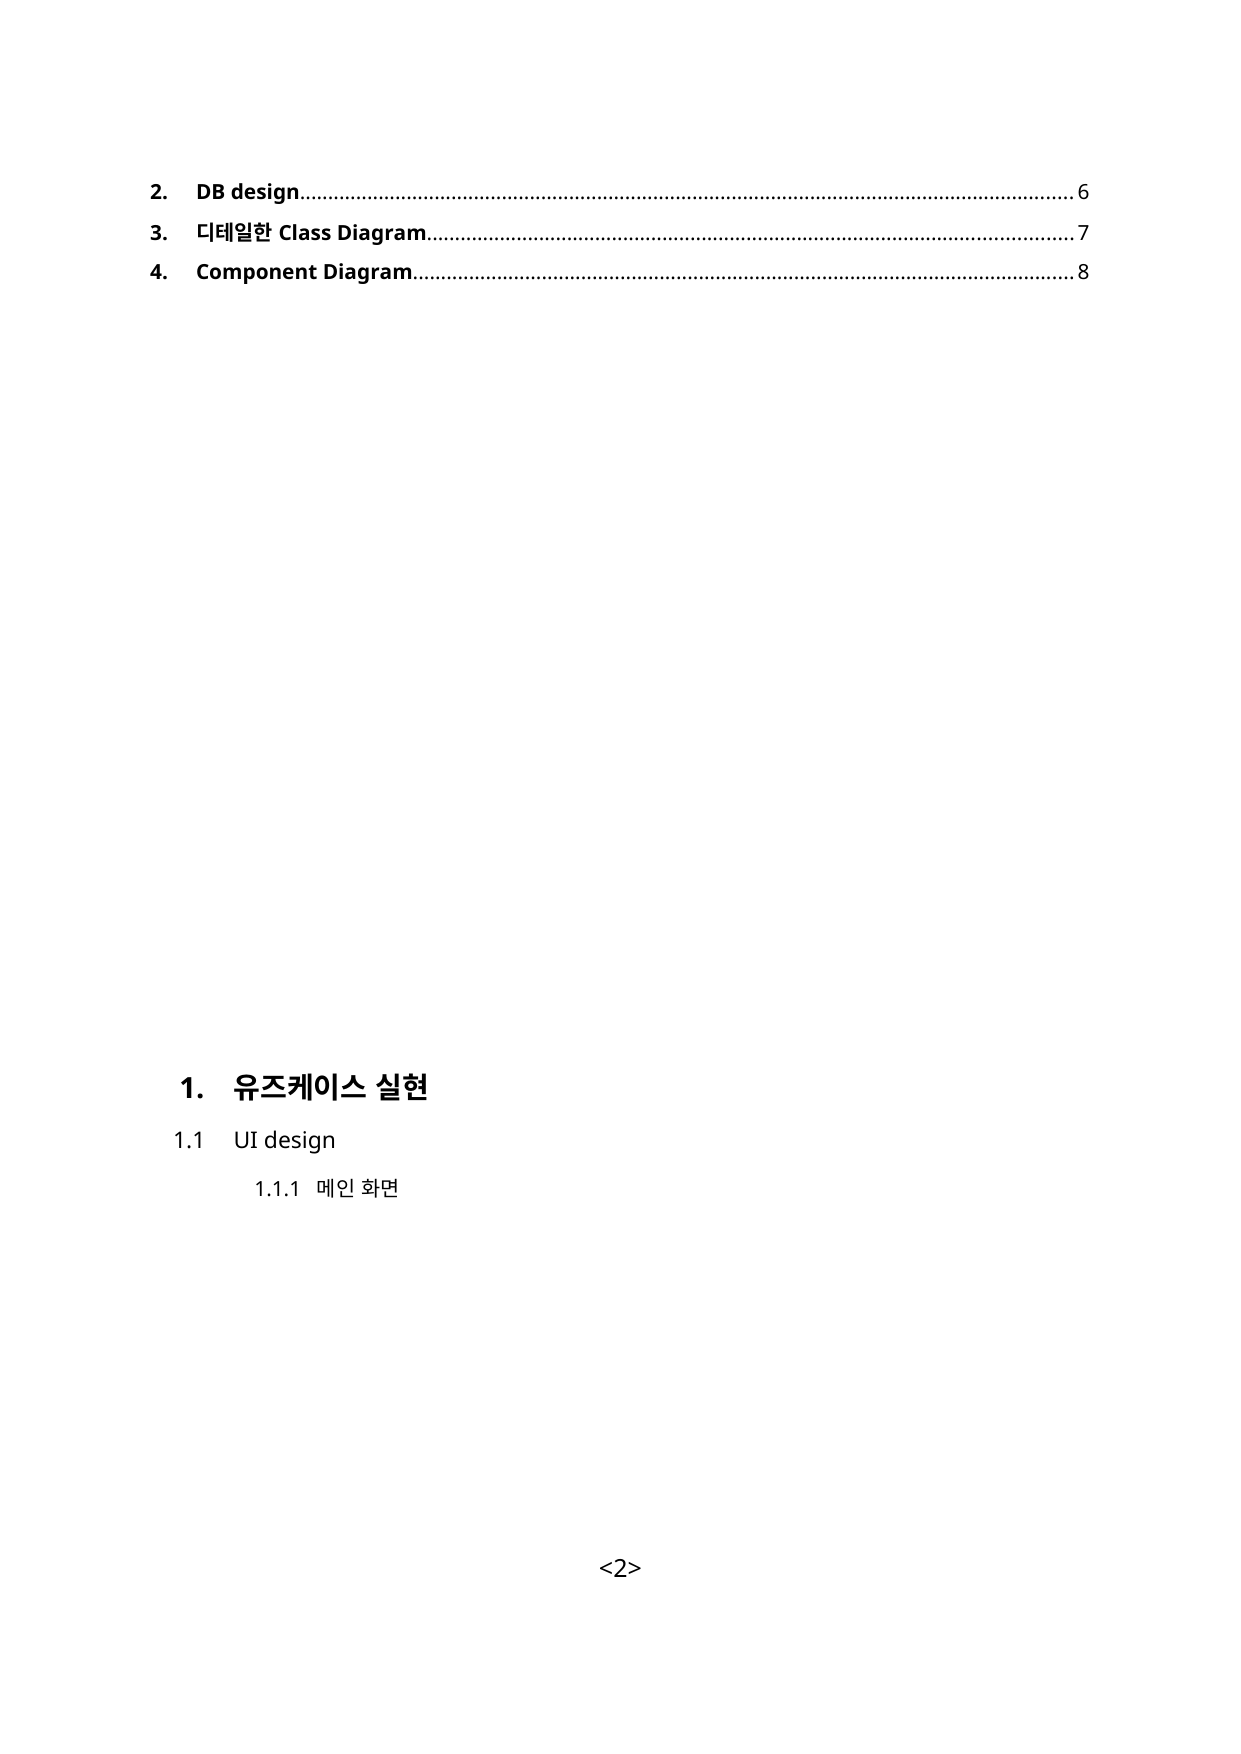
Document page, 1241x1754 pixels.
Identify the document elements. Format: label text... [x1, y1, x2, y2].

subtitle 유즈케이스 실현 [150, 1065, 1090, 1107]
list 메인 화면 [233, 1172, 1090, 1202]
subtitle UI design [150, 1124, 1090, 1155]
